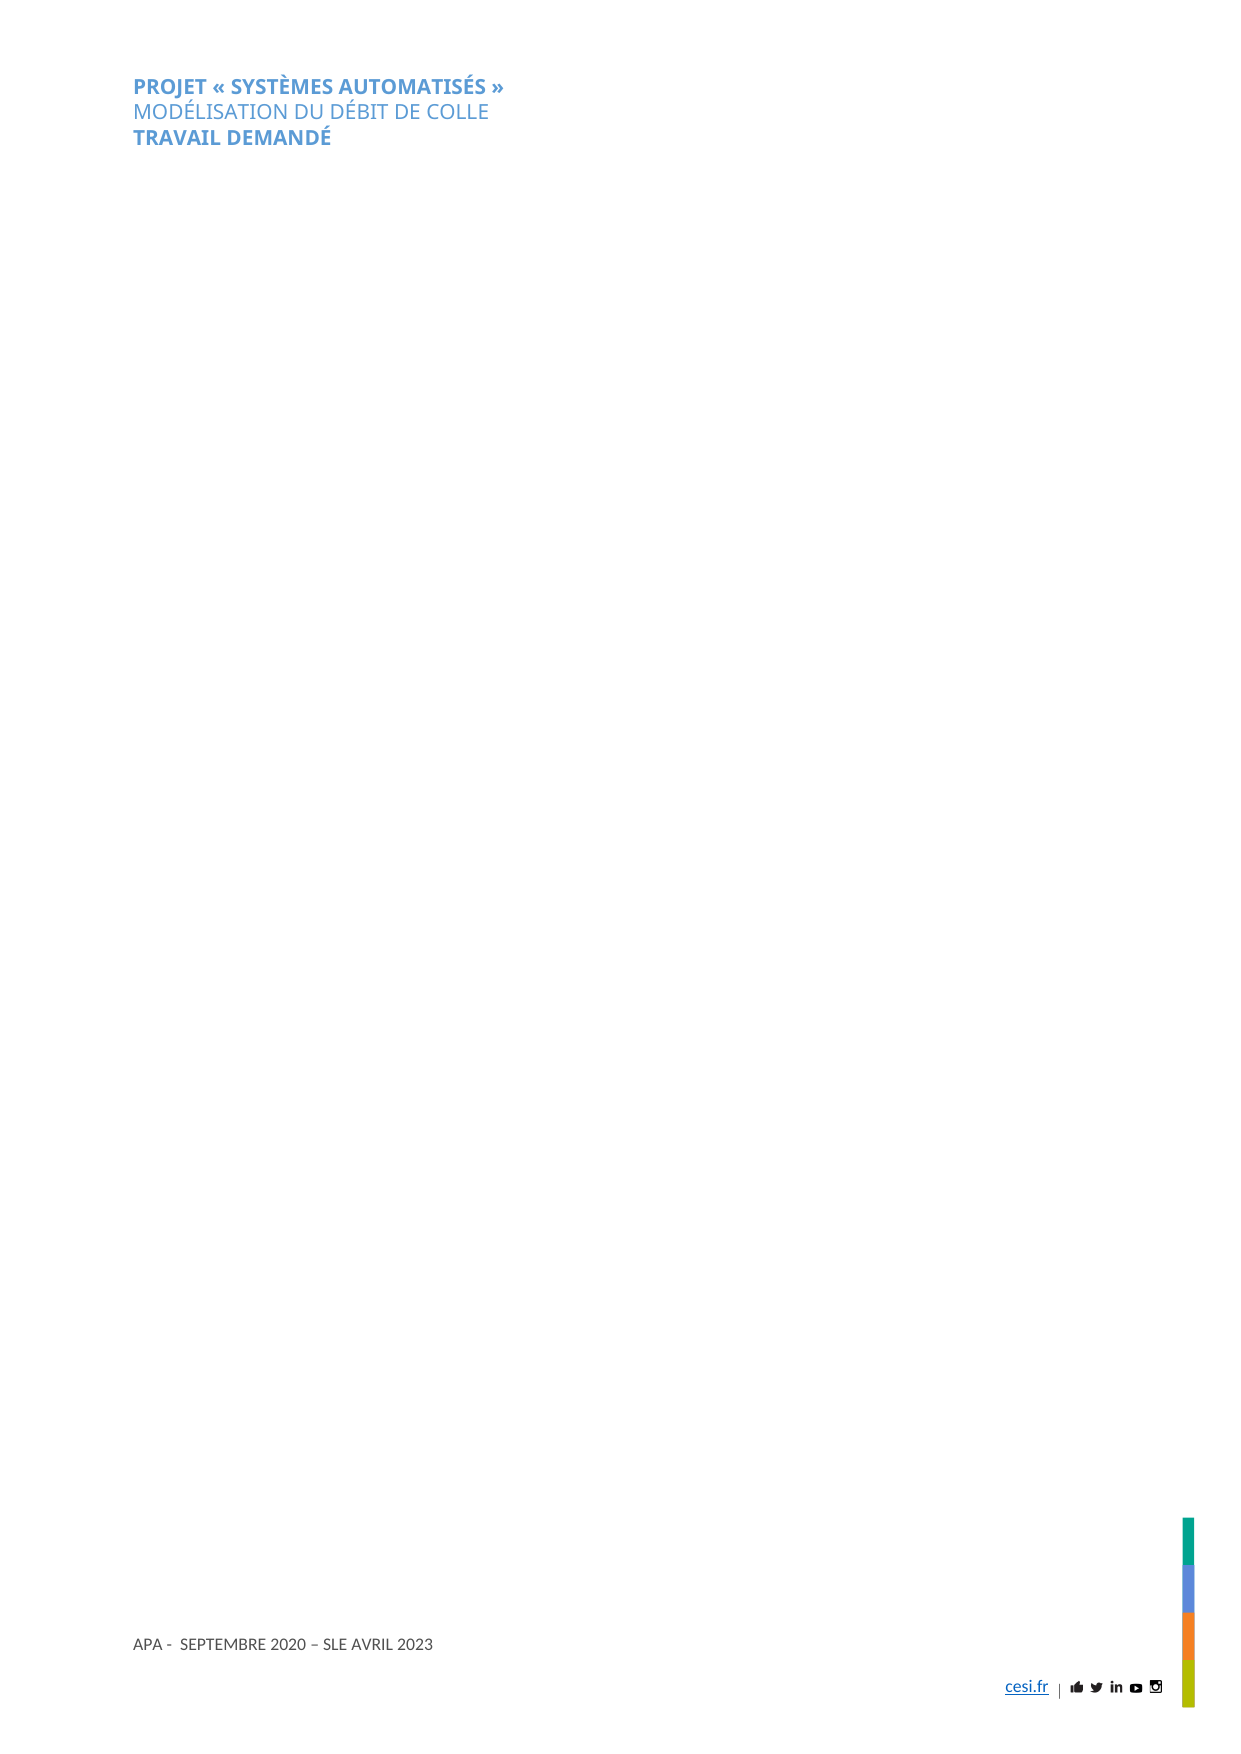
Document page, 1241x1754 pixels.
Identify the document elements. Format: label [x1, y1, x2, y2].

picture [1149, 1680, 1162, 1693]
picture [1110, 1680, 1123, 1693]
picture [1070, 1680, 1083, 1693]
picture [1129, 1680, 1143, 1693]
picture [1090, 1680, 1103, 1693]
